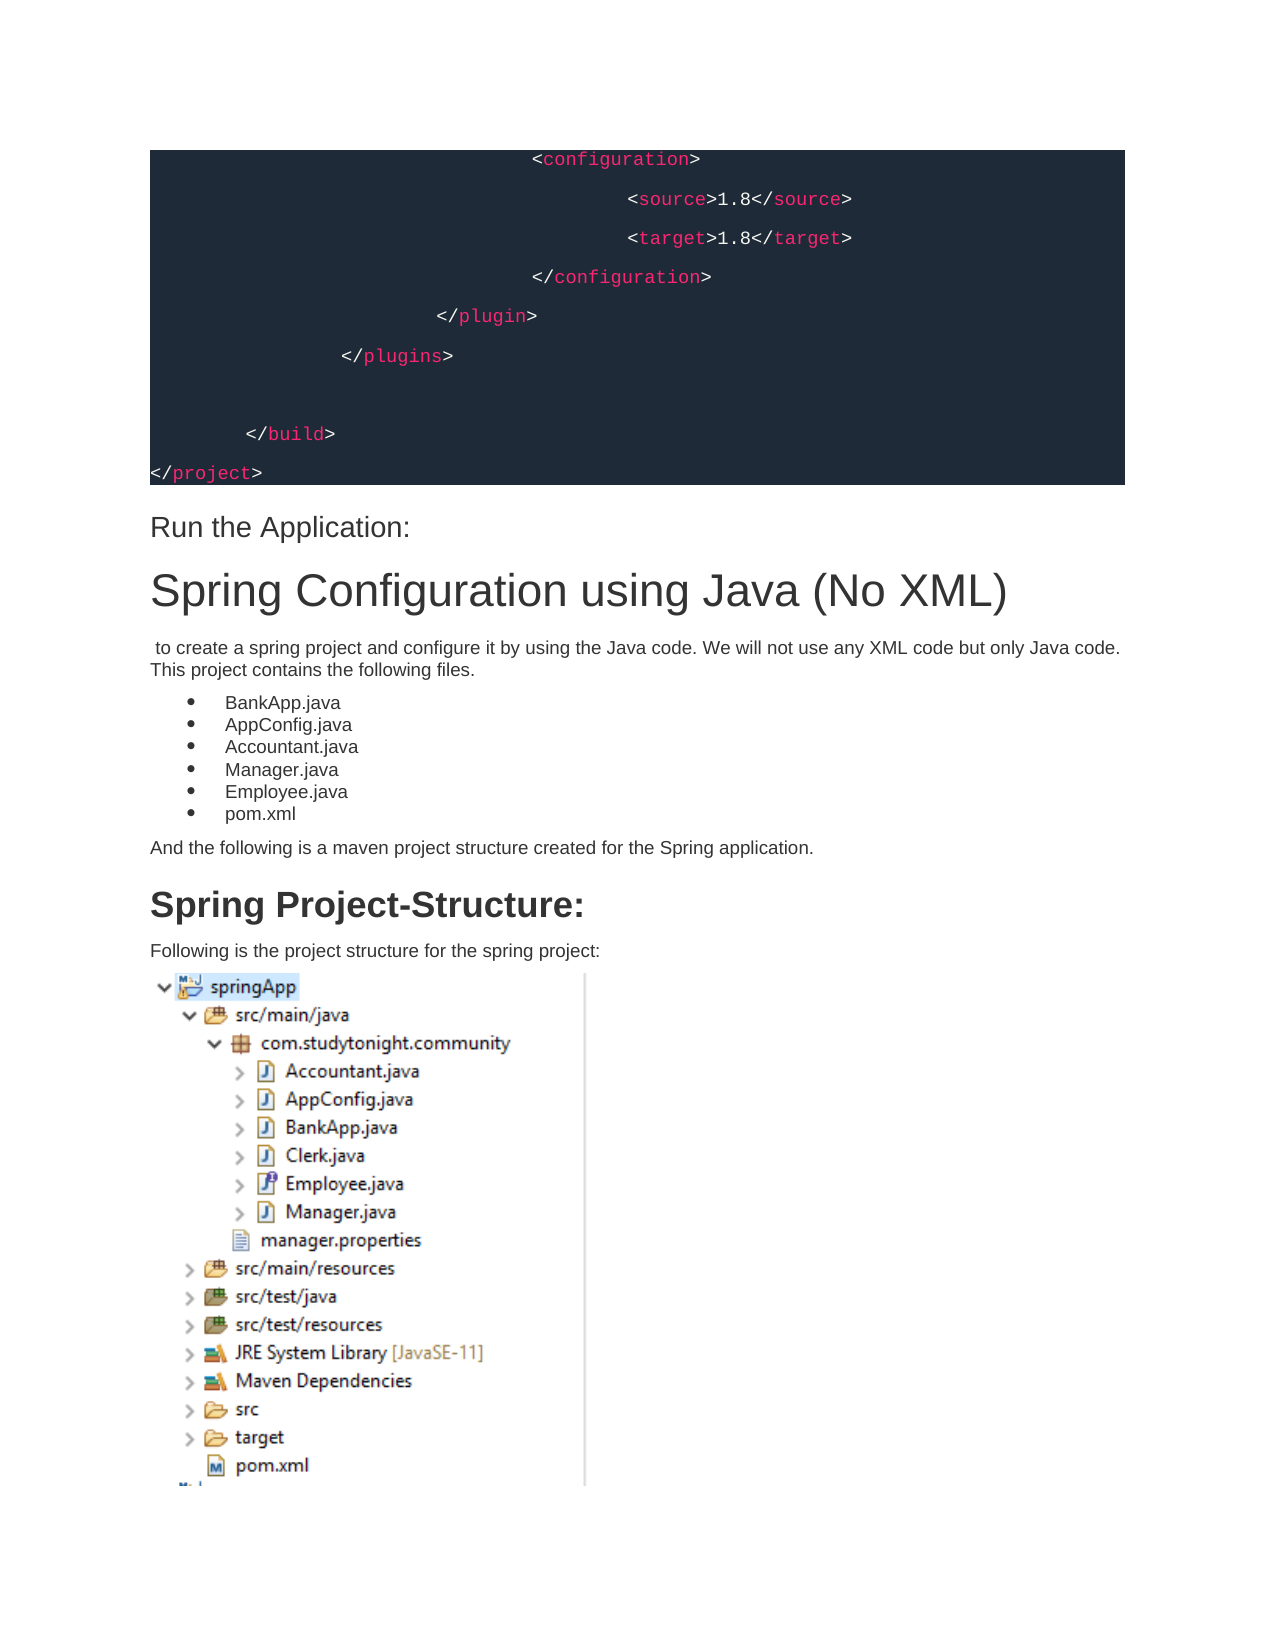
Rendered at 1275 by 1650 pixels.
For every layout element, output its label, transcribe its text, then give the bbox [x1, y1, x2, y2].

list AppConfig.java [187, 714, 1125, 736]
text And the following is a maven project structure created for the Spring application. [150, 837, 1125, 858]
text </plugins> [150, 346, 1125, 368]
text Following is the project structure for the spring project: [150, 940, 1125, 962]
text <source>1.8</source> [150, 189, 1125, 211]
text </plugin> [150, 307, 1125, 328]
picture [150, 973, 587, 1486]
list BankApp.java [187, 692, 1125, 714]
list Manager.java [187, 758, 1125, 780]
text to create a spring project and configure it by using the Java code. We will not use any XML code but only Java code. This project contains the following files. [150, 637, 1125, 680]
subtitle Run the Application: [150, 510, 1125, 544]
list Accountant.java [187, 736, 1125, 758]
text </configuration> [150, 268, 1125, 289]
list pom.xml [187, 802, 1125, 824]
text </build> [150, 425, 1125, 446]
text <target>1.8</target> [150, 228, 1125, 250]
subtitle Spring Project-Structure: [150, 883, 1125, 925]
text </project> [150, 464, 1125, 485]
list Employee.java [187, 780, 1125, 802]
subtitle Spring Configuration using Java (No XML) [150, 564, 1125, 617]
text <configuration> [150, 150, 1125, 171]
